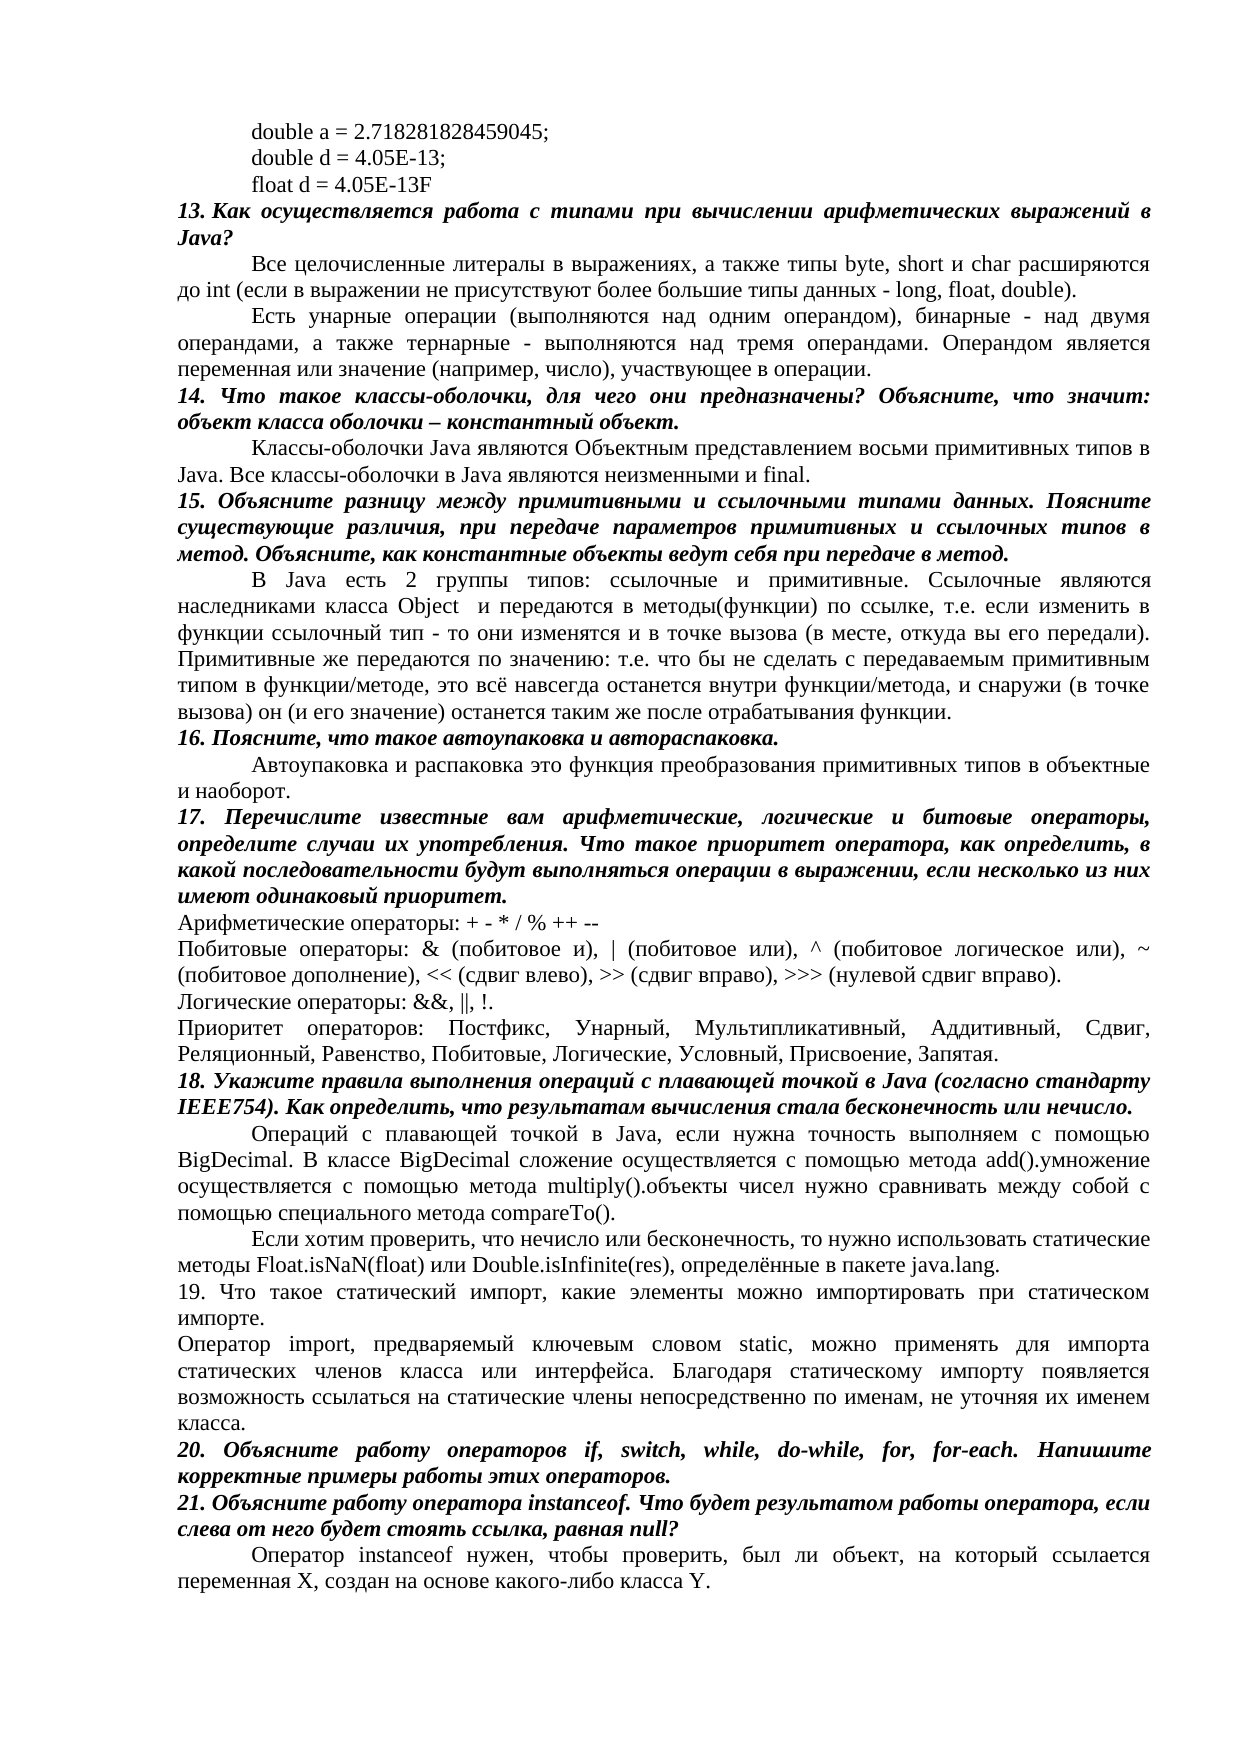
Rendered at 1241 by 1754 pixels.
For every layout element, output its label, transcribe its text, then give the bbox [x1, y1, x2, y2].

list В Java есть 2 группы типов: ссылочные и примитивные. Ссылочные являются наследниками класса Object и передаются в методы(функции) по ссылке, т.е. если изменить в функции ссылочный тип - то они изменятся и в точке вызова (в месте, откуда вы его передали). Примитивные же передаются по значению: т.е. что бы не сделать с передаваемым примитивным типом в функции/методе, это всё навсегда останется внутри функции/метода, и снаружи (в точке вызова) он (и его значение) останется таким же после отрабатывания функции. [177, 566, 1152, 724]
list 19. Что такое статический импорт, какие элементы можно импортировать при статическом импорте. [177, 1278, 1152, 1330]
list double a = 2.718281828459045; [177, 118, 1152, 144]
list 13. Как осуществляется работа с типами при вычислении арифметических выражений в Java? [177, 197, 1152, 250]
list Оператор instanceof нужен, чтобы проверить, был ли объект, на который ссылается переменная X, создан на основе какого-либо класса Y. [177, 1541, 1152, 1594]
list 20. Объясните работу операторов if, switch, while, do-while, for, for-each. Напишите корректные примеры работы этих операторов. [177, 1436, 1152, 1488]
list Классы-оболочки Java являются Объектным представлением восьми примитивных типов в Java. Все классы-оболочки в Java являются неизменными и final. [177, 434, 1152, 487]
list Есть унарные операции (выполняются над одним операндом), бинарные - над двумя операндами, а также тернарные - выполняются над тремя операндами. Операндом является переменная или значение (например, число), участвующее в операции. [177, 303, 1152, 382]
list 18. Укажите правила выполнения операций с плавающей точкой в Java (согласно стандарту IEEE754). Как определить, что результатам вычисления стала бесконечность или нечисло. [177, 1067, 1152, 1119]
list Автоупаковка и распаковка это функция преобразования примитивных типов в объектные и наоборот. [177, 751, 1152, 803]
list double d = 4.05E-13; [177, 144, 1152, 171]
list 15. Объясните разницу между примитивными и ссылочными типами данных. Поясните существующие различия, при передаче параметров примитивных и ссылочных типов в метод. Объясните, как константные объекты ведут себя при передаче в метод. [177, 487, 1152, 566]
list 17. Перечислите известные вам арифметические, логические и битовые операторы, определите случаи их употребления. Что такое приоритет оператора, как определить, в какой последовательности будут выполняться операции в выражении, если несколько из них имеют одинаковый приоритет. [177, 803, 1152, 909]
list Все целочисленные литералы в выражениях, а также типы byte, short и char расширяются до int (если в выражении не присутствуют более большие типы данных - long, float, double). [177, 250, 1152, 303]
list Побитовые операторы: & (побитовое и), | (побитовое или), ^ (побитовое логическое или), ~ (побитовое дополнение), << (сдвиг влево), >> (сдвиг вправо), >>> (нулевой сдвиг вправо). [177, 935, 1152, 988]
list Приоритет операторов: Постфикс, Унарный, Мультипликативный, Аддитивный, Сдвиг, Реляционный, Равенство, Побитовые, Логические, Условный, Присвоение, Запятая. [177, 1014, 1152, 1067]
list 21. Объясните работу оператора instanceof. Что будет результатом работы оператора, если слева от него будет стоять ссылка, равная null? [177, 1488, 1152, 1541]
list Арифметические операторы: + - * / % ++ -- [177, 909, 1152, 935]
list 14. Что такое классы-оболочки, для чего они предназначены? Объясните, что значит: объект класса оболочки – константный объект. [177, 382, 1152, 434]
list Оператор import, предваряемый ключевым словом static, можно применять для импорта статических членов класса или интерфейса. Благодаря статическому импорту появляется возможность ссылаться на статические члены непосредственно по именам, не уточняя их именем класса. [177, 1330, 1152, 1436]
list Логические операторы: &&, ||, !. [177, 988, 1152, 1014]
list float d = 4.05E-13F [177, 171, 1152, 197]
list Операций с плавающей точкой в Java, если нужна точность выполняем с помощью BigDecimal. В классе BigDecimal сложение осуществляется с помощью метода add().умножение осуществляется с помощью метода multiply().объекты чисел нужно сравнивать между собой с помощью специального метода compareTo(). [177, 1119, 1152, 1225]
list Если хотим проверить, что нечисло или бесконечность, то нужно использовать статические методы Float.isNaN(float) или Double.isInfinite(res), определённые в пакете java.lang. [177, 1225, 1152, 1278]
list 16. Поясните, что такое автоупаковка и автораспаковка. [177, 724, 1152, 751]
